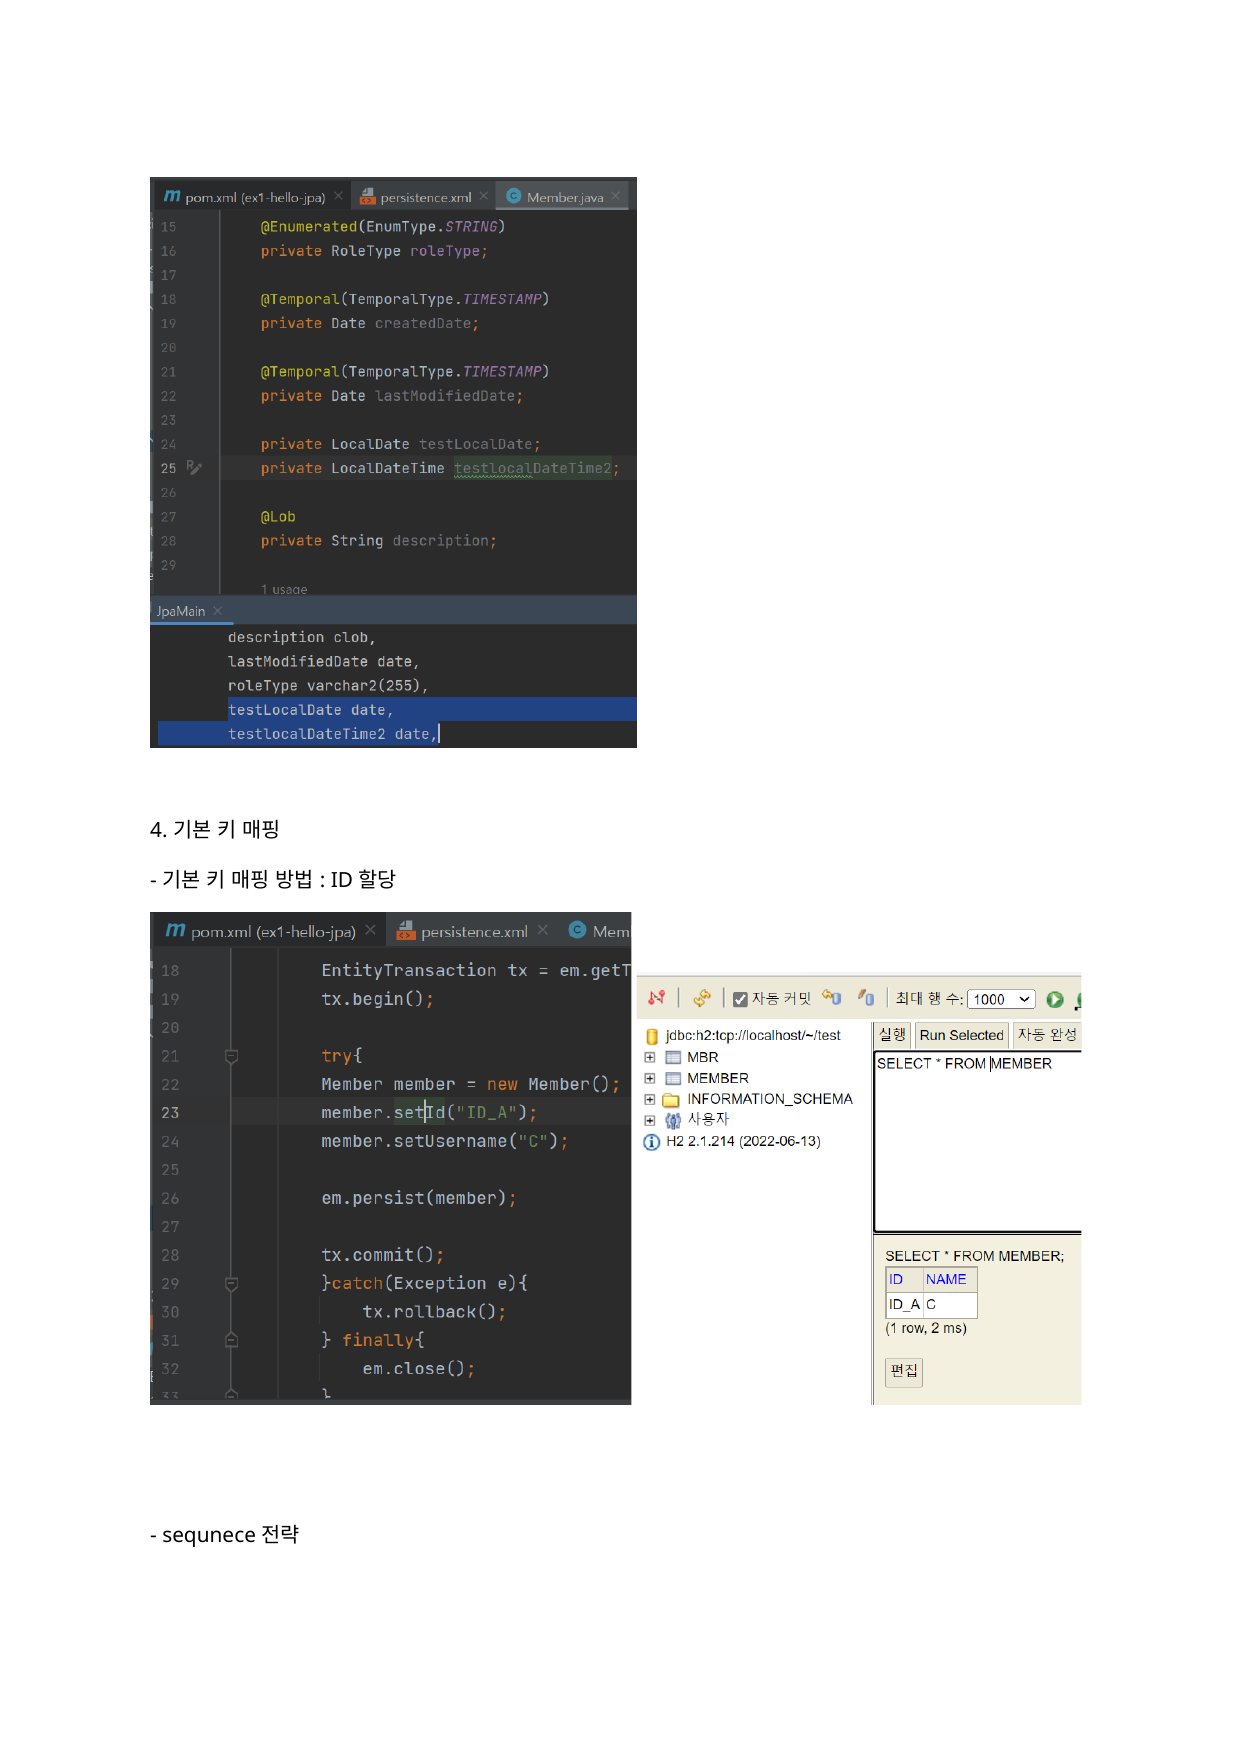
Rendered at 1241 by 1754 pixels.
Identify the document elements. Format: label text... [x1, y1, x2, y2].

text 4. 기본 키 매핑 [150, 814, 1090, 844]
picture [150, 912, 632, 1405]
text - 기본 키 매핑 방법 : ID 할당 [150, 863, 1090, 893]
picture [636, 972, 1082, 1405]
text - sequnece 전략 [150, 1518, 1090, 1549]
picture [150, 177, 637, 748]
